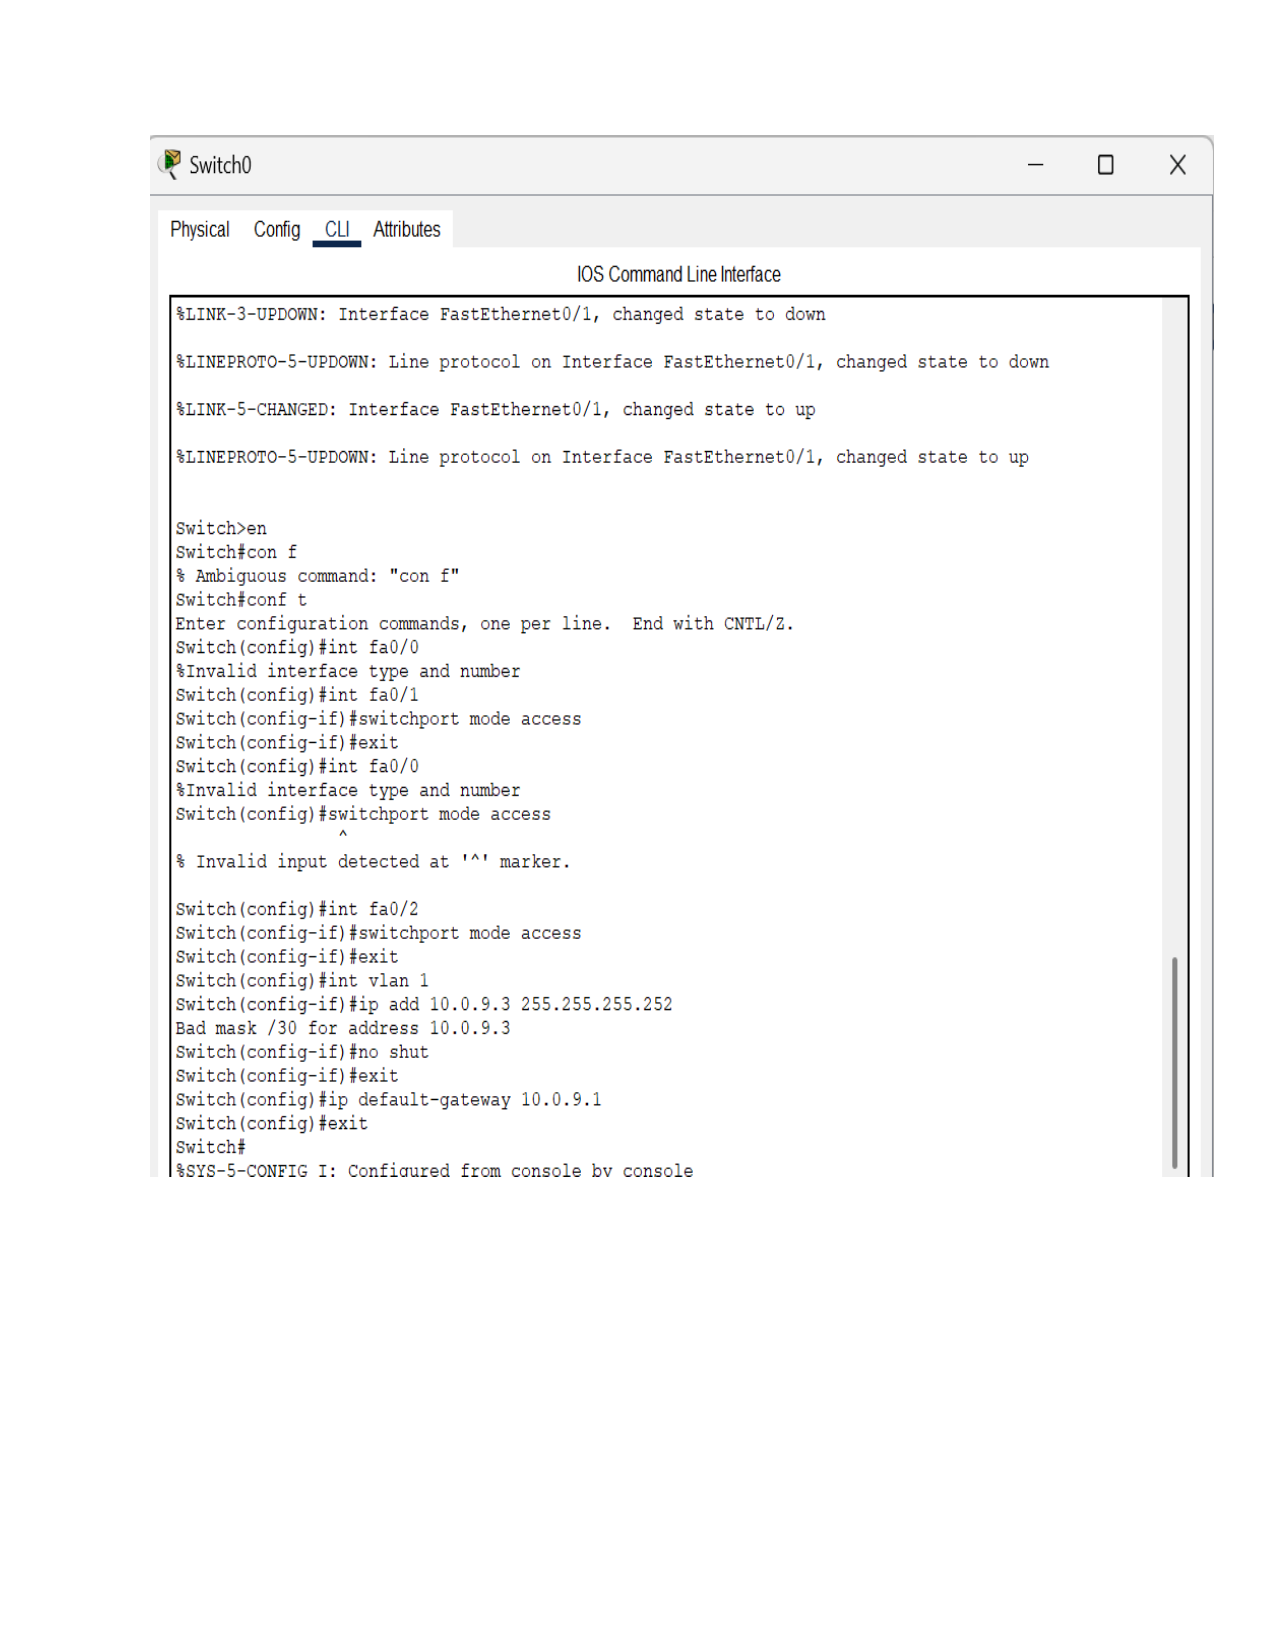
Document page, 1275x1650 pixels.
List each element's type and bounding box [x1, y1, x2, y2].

picture [150, 135, 1214, 1177]
